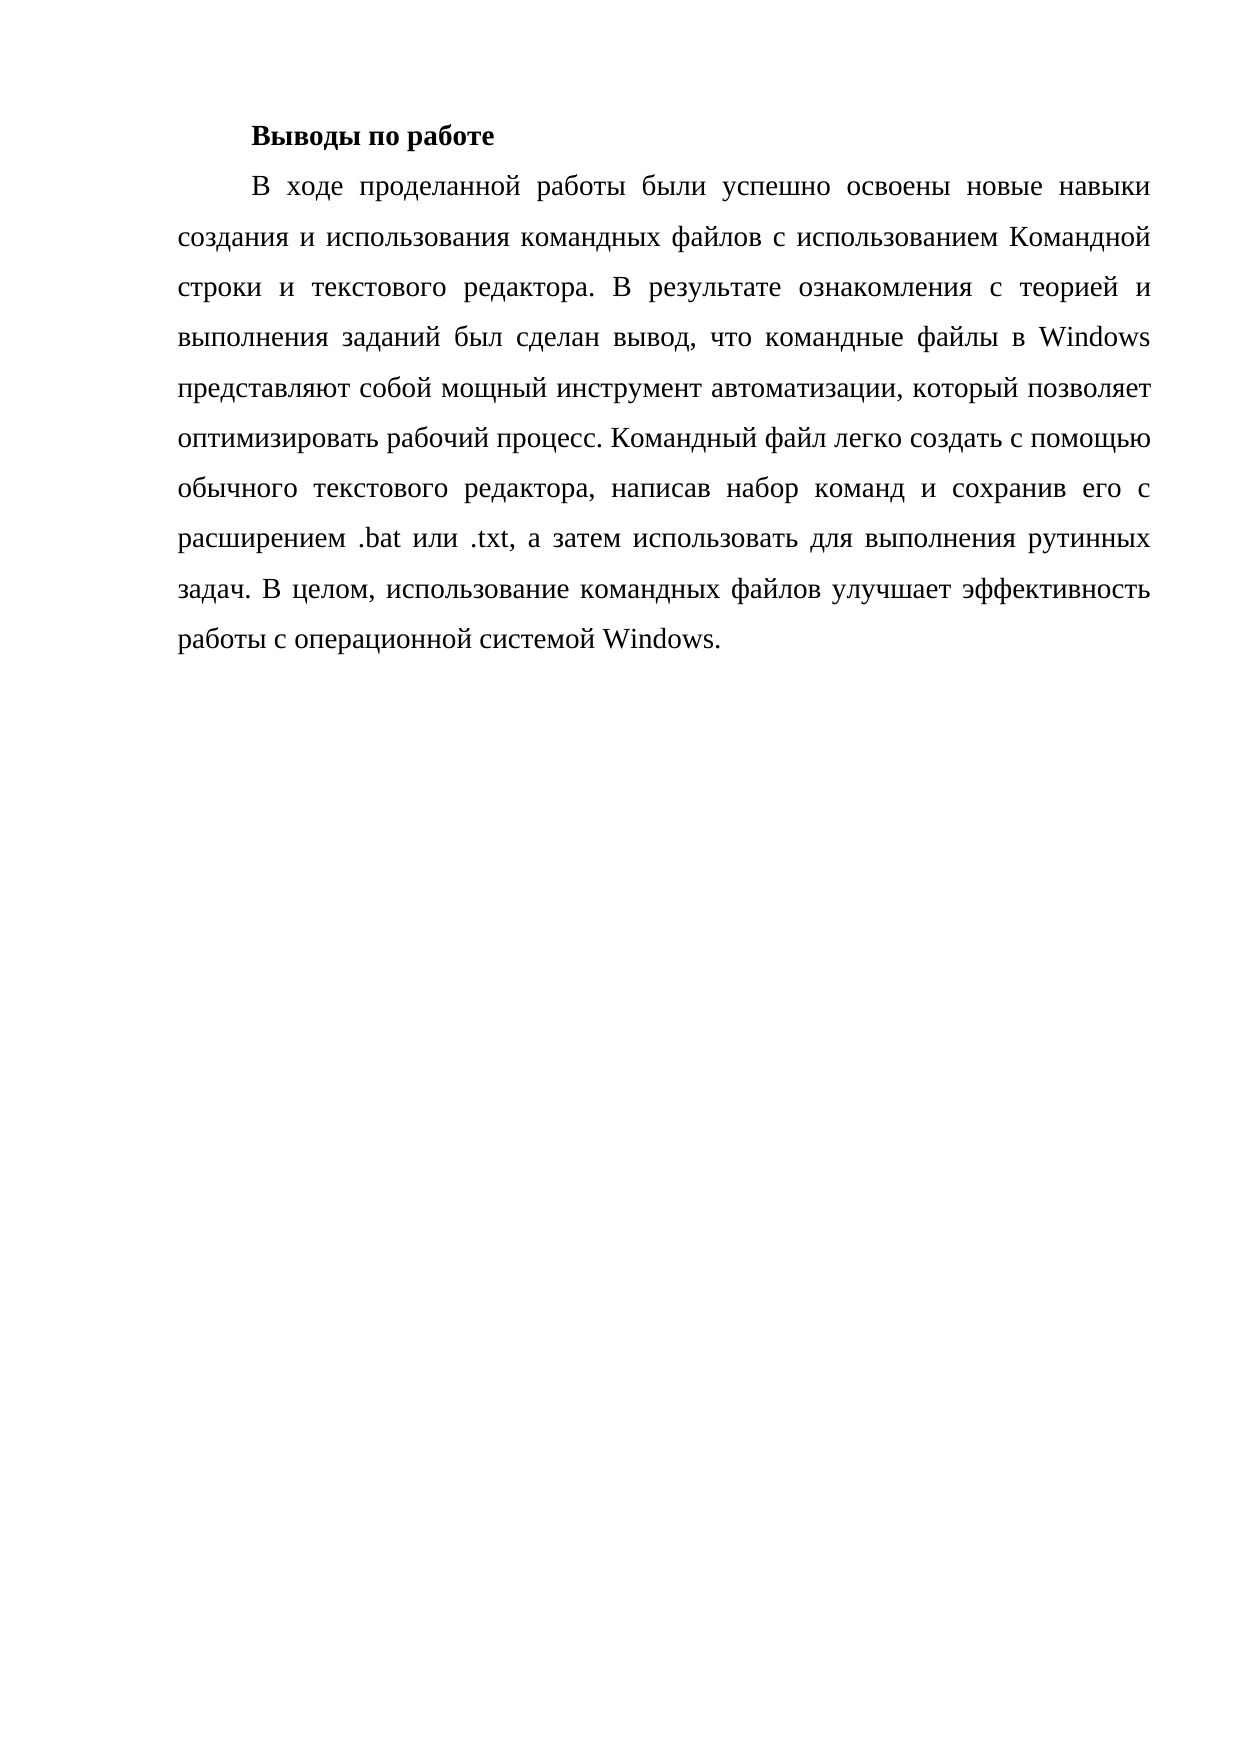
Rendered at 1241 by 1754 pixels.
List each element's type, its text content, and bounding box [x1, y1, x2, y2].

text В ходе проделанной работы были успешно освоены новые навыки создания и использования командных файлов с использованием Командной строки и текстового редактора. В результате ознакомления с теорией и выполнения заданий был сделан вывод, что командные файлы в Windows представляют собой мощный инструмент автоматизации, который позволяет оптимизировать рабочий процесс. Командный файл легко создать с помощью обычного текстового редактора, написав набор команд и сохранив его с расширением .bat или .txt, а затем использовать для выполнения рутинных задач. В целом, использование командных файлов улучшает эффективность работы с операционной системой Windows. [177, 168, 1152, 655]
text Выводы по работе [177, 118, 1152, 152]
